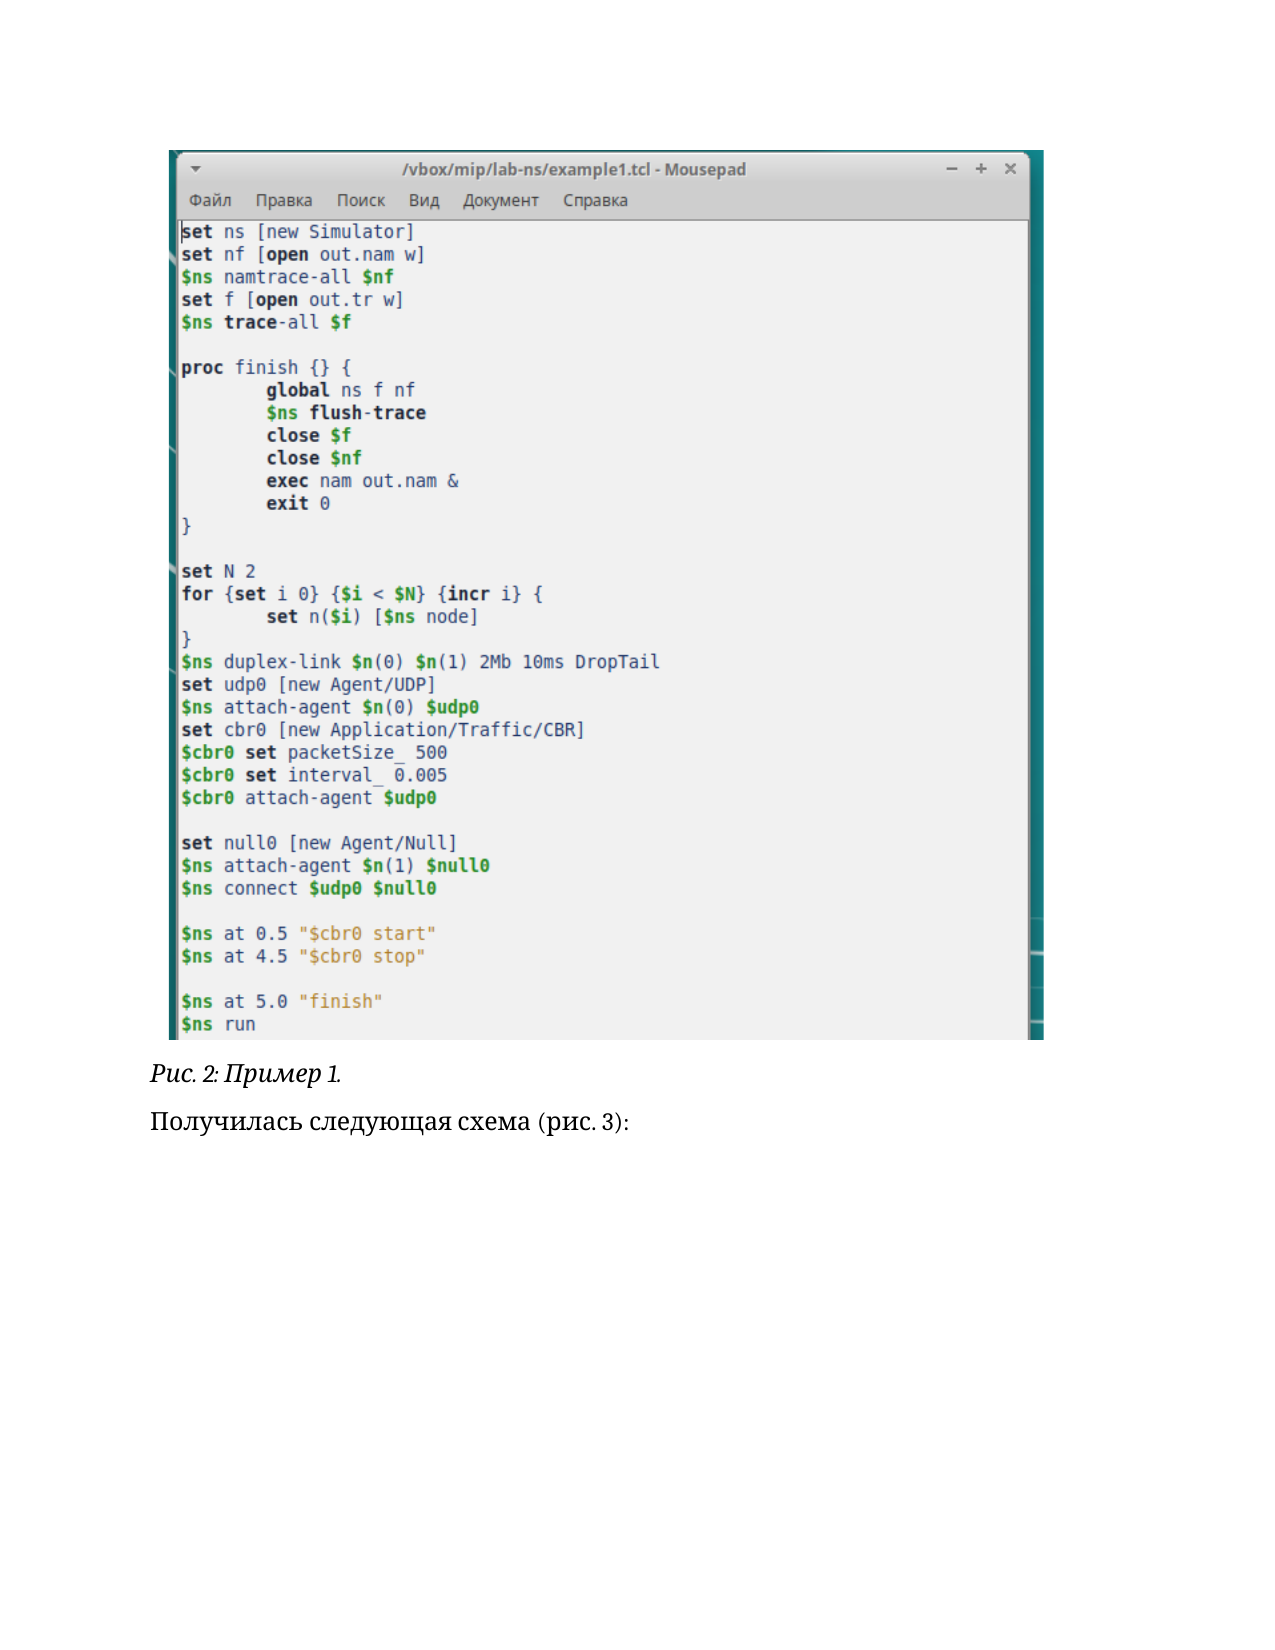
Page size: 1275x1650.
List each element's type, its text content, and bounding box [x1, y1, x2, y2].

text Рис. 2: Пример 1. [150, 1060, 1125, 1089]
picture [168, 150, 1044, 1040]
text Получилась следующая схема (рис. 3): [150, 1108, 1125, 1137]
